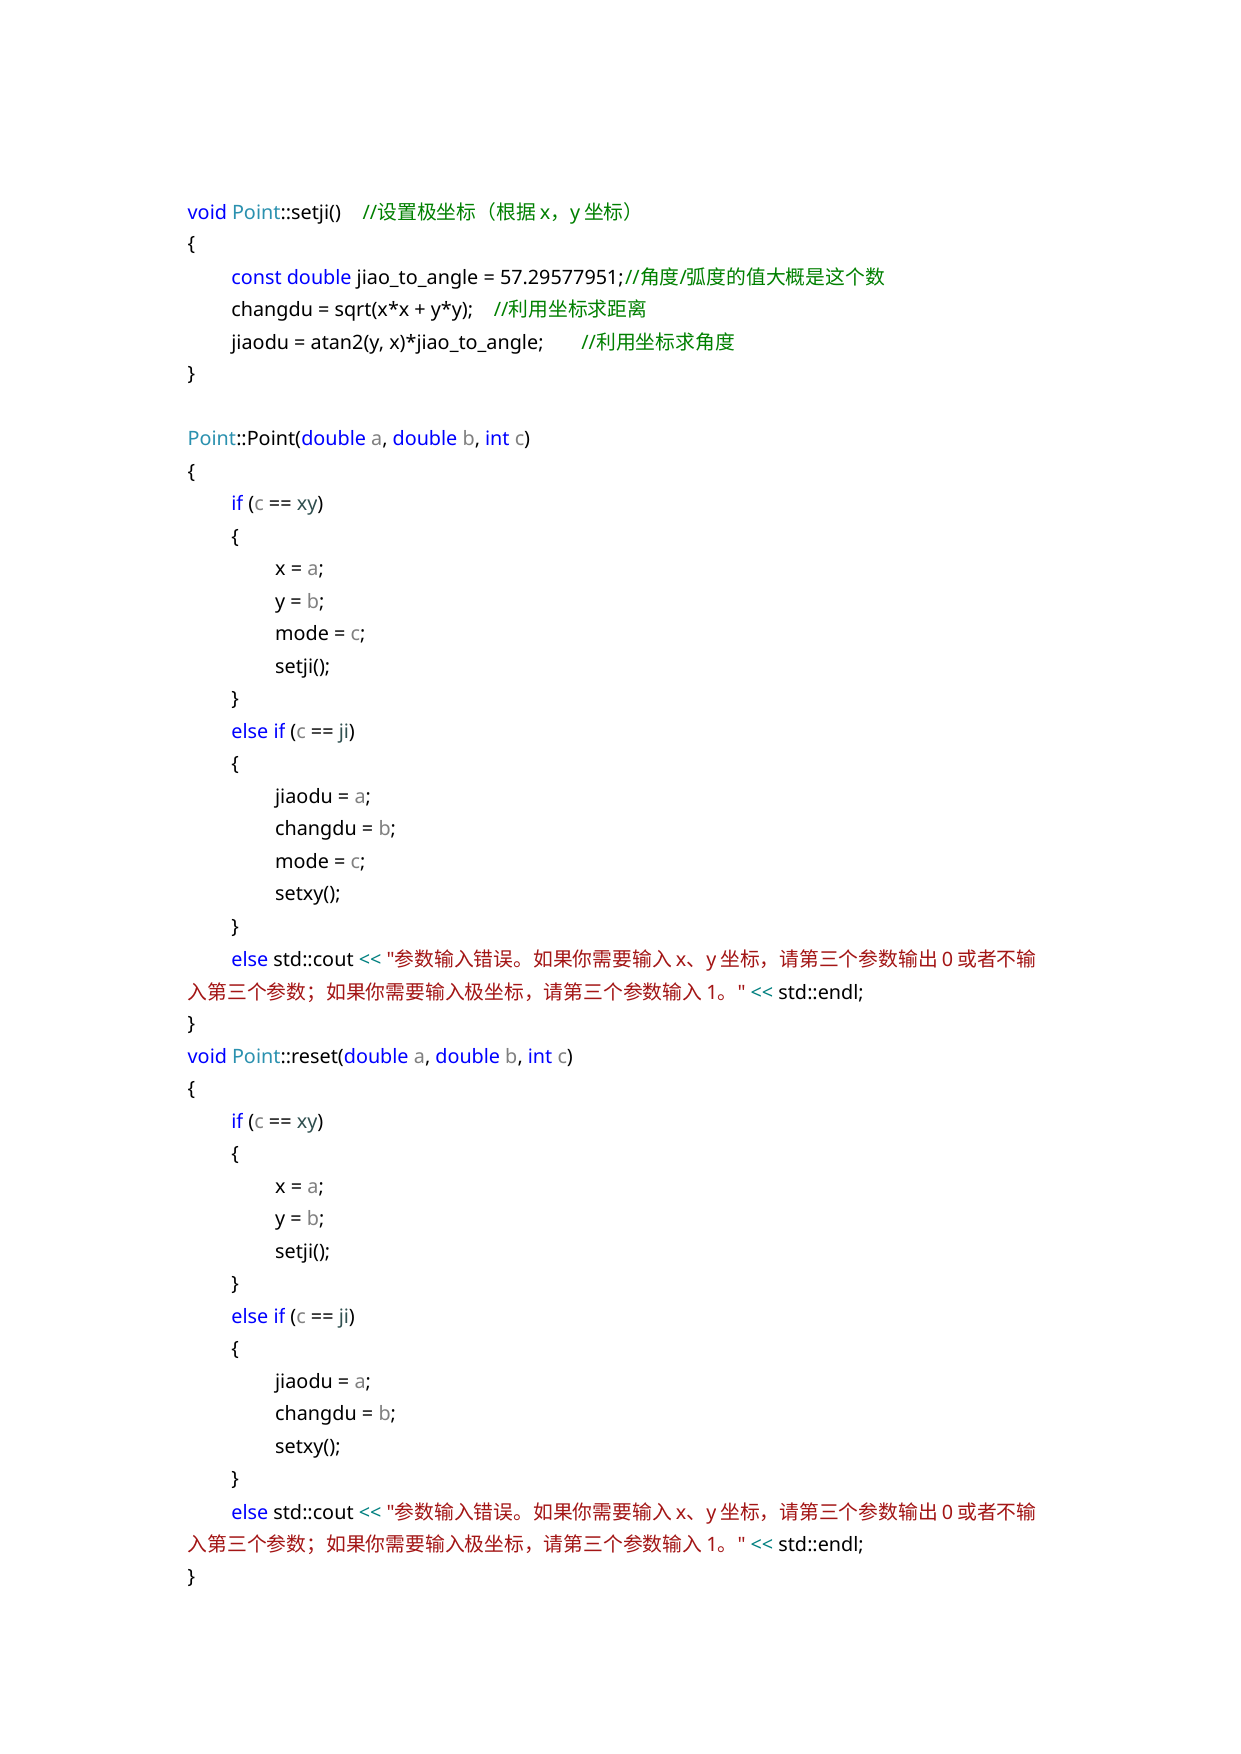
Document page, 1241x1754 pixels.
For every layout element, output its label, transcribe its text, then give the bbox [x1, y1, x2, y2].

text } [187, 1007, 1053, 1039]
text setji(); [187, 1234, 1053, 1267]
text void Point::setji() //设置极坐标（根据x，y坐标） [187, 194, 1053, 227]
text if (c == xy) [187, 487, 1053, 519]
text changdu = b; [187, 812, 1053, 844]
text } [187, 1267, 1053, 1299]
text else if (c == ji) [187, 1299, 1053, 1332]
text } [187, 1559, 1053, 1592]
text { [187, 1137, 1053, 1169]
text { [187, 454, 1053, 487]
text y = b; [187, 1202, 1053, 1234]
text mode = c; [187, 844, 1053, 877]
text else if (c == ji) [187, 714, 1053, 747]
text { [187, 519, 1053, 552]
text jiaodu = atan2(y, x)*jiao_to_angle; //利用坐标求角度 [187, 324, 1053, 357]
text } [187, 909, 1053, 942]
text mode = c; [187, 617, 1053, 649]
text else std::cout << "参数输入错误。如果你需要输入x、y坐标，请第三个参数输出0或者不输入第三个参数；如果你需要输入极坐标，请第三个参数输入1。" << std::endl; [187, 1494, 1053, 1559]
text Point::Point(double a, double b, int c) [187, 422, 1053, 454]
text void Point::reset(double a, double b, int c) [187, 1039, 1053, 1072]
text if (c == xy) [187, 1104, 1053, 1137]
text setji(); [187, 649, 1053, 682]
text y = b; [187, 584, 1053, 617]
text x = a; [187, 552, 1053, 584]
text { [187, 1072, 1053, 1104]
text jiaodu = a; [187, 779, 1053, 812]
text else std::cout << "参数输入错误。如果你需要输入x、y坐标，请第三个参数输出0或者不输入第三个参数；如果你需要输入极坐标，请第三个参数输入1。" << std::endl; [187, 942, 1053, 1007]
text setxy(); [187, 1429, 1053, 1462]
text jiaodu = a; [187, 1364, 1053, 1397]
text x = a; [187, 1169, 1053, 1202]
text changdu = sqrt(x*x + y*y); //利用坐标求距离 [187, 292, 1053, 324]
text { [187, 227, 1053, 259]
text } [187, 357, 1053, 389]
text { [187, 747, 1053, 779]
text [187, 259, 1053, 292]
text } [187, 1462, 1053, 1494]
text changdu = b; [187, 1397, 1053, 1429]
text } [187, 682, 1053, 714]
text { [187, 1332, 1053, 1364]
text setxy(); [187, 877, 1053, 909]
